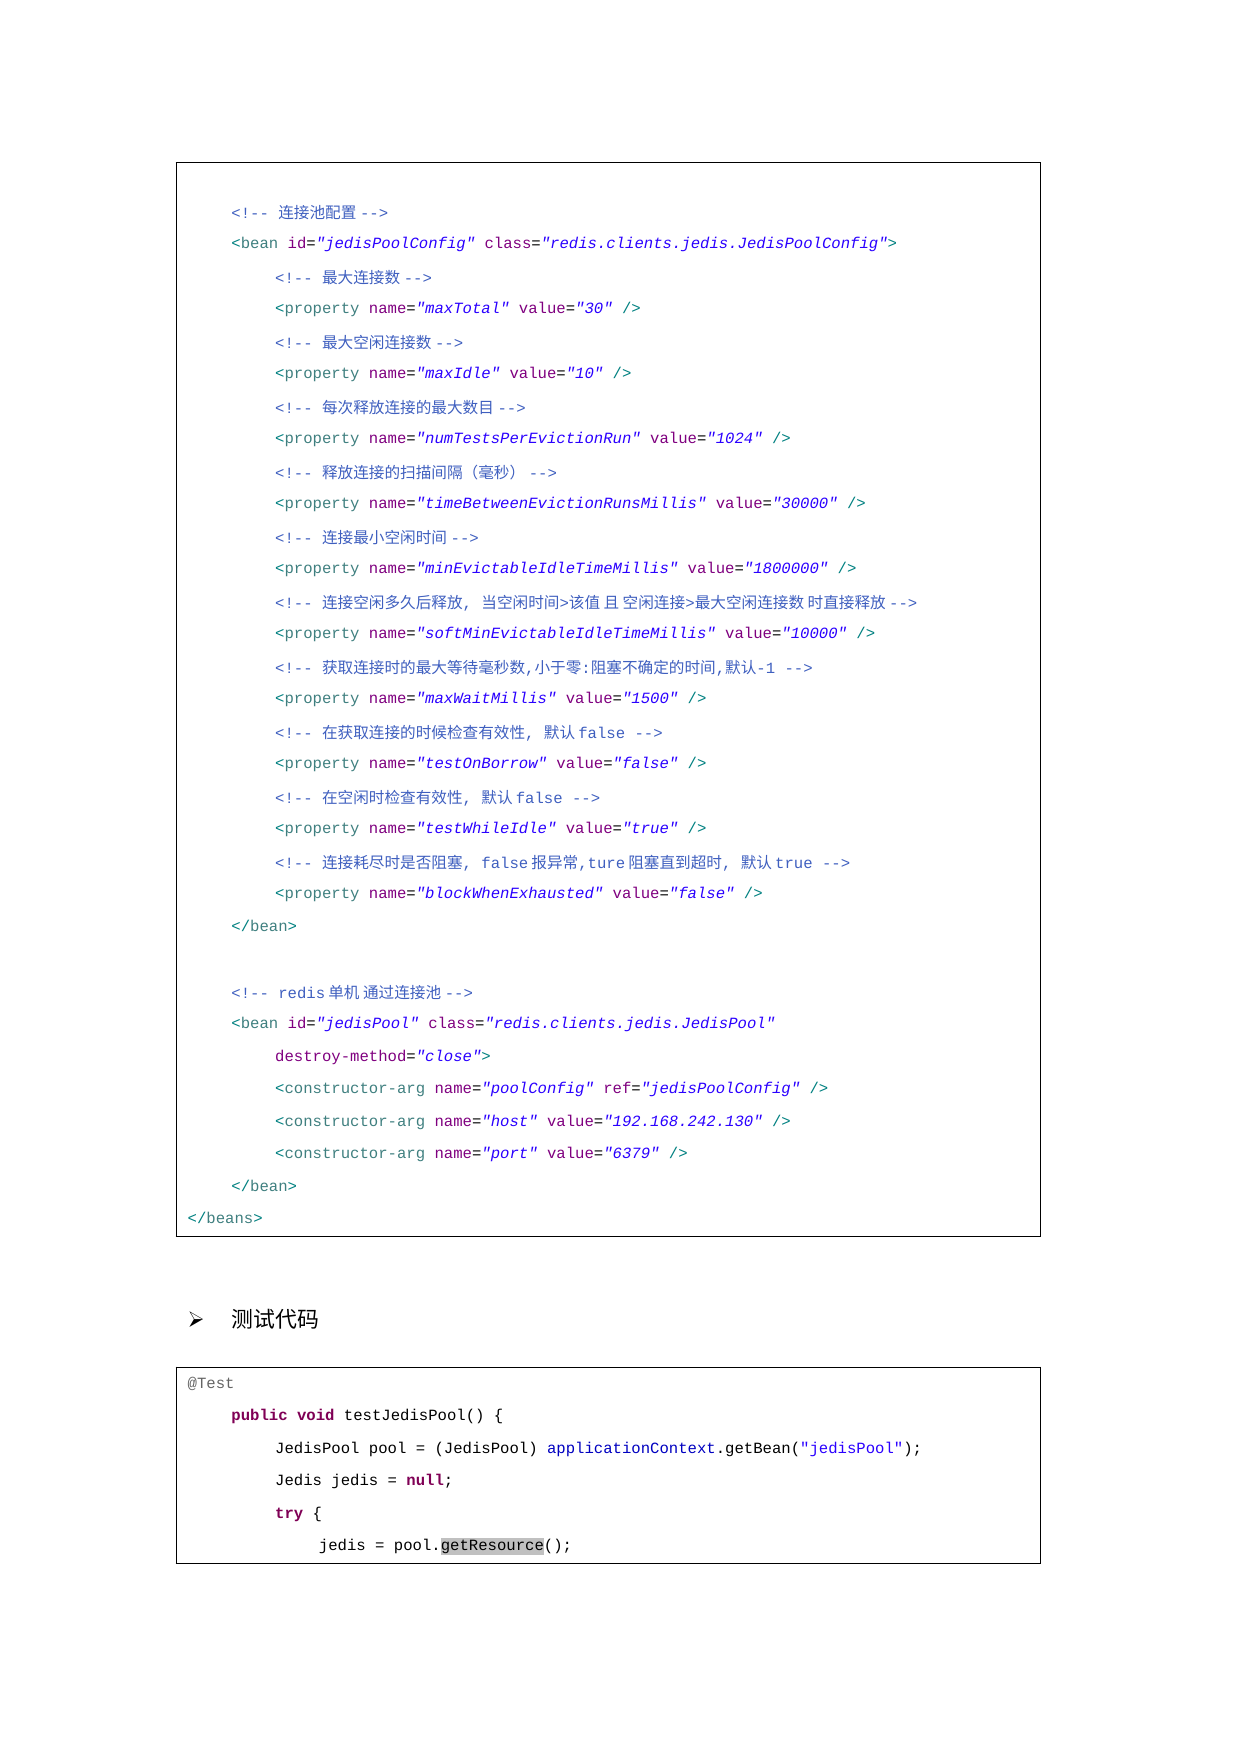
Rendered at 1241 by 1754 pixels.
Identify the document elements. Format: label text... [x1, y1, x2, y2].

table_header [177, 163, 1040, 1236]
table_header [177, 1368, 1040, 1563]
list 测试代码 [187, 1302, 1053, 1334]
